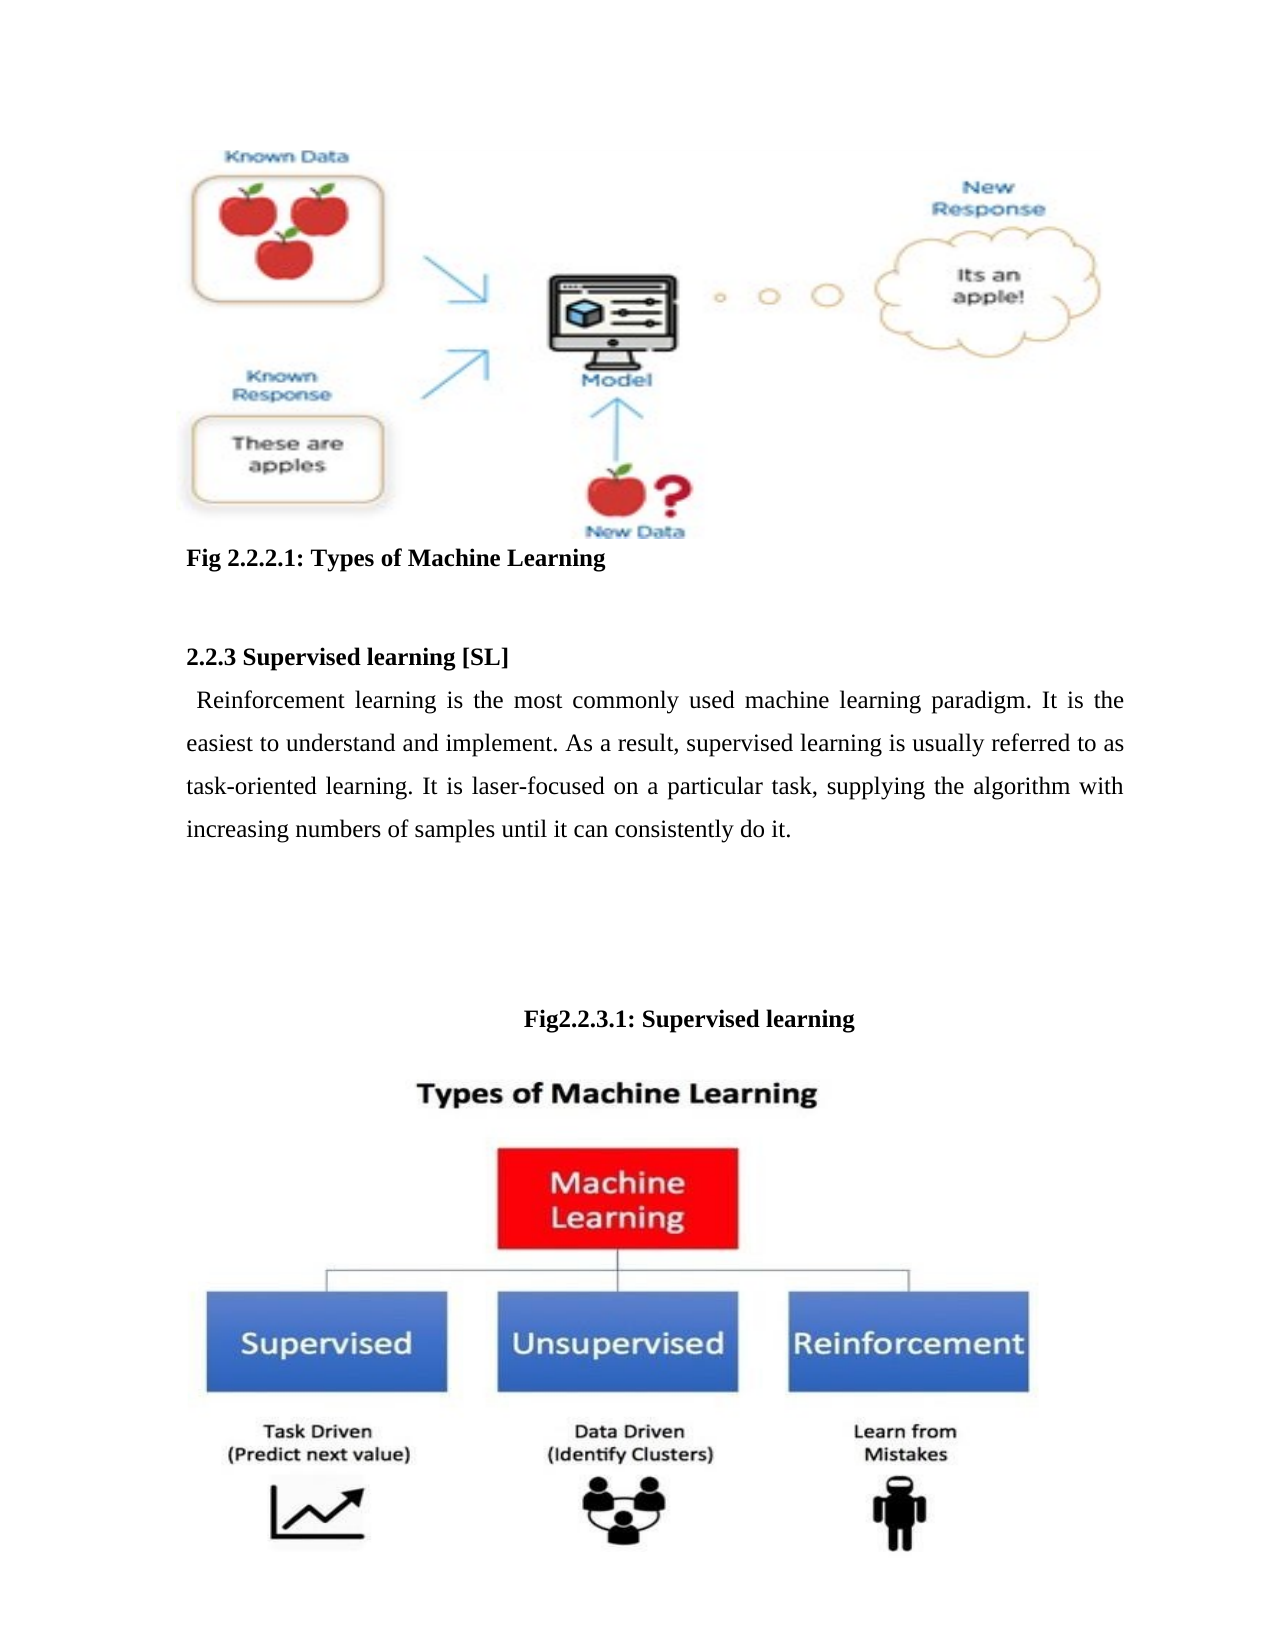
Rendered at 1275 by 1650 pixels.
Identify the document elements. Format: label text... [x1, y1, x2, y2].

picture [176, 150, 1104, 539]
picture [187, 1070, 1039, 1558]
text Reinforcement learning is the most commonly used machine learning paradigm. It is the easiest to understand and implement. As a result, supervised learning is usually referred to as task-oriented learning. It is laser-focused on a particular task, supplying the algorithm with increasing numbers of samples until it can consistently do it. [186, 685, 1125, 843]
text Fig2.2.3.1: Supervised learning [186, 1004, 1150, 1033]
text 2.2.3 Supervised learning [SL] [186, 642, 1125, 671]
